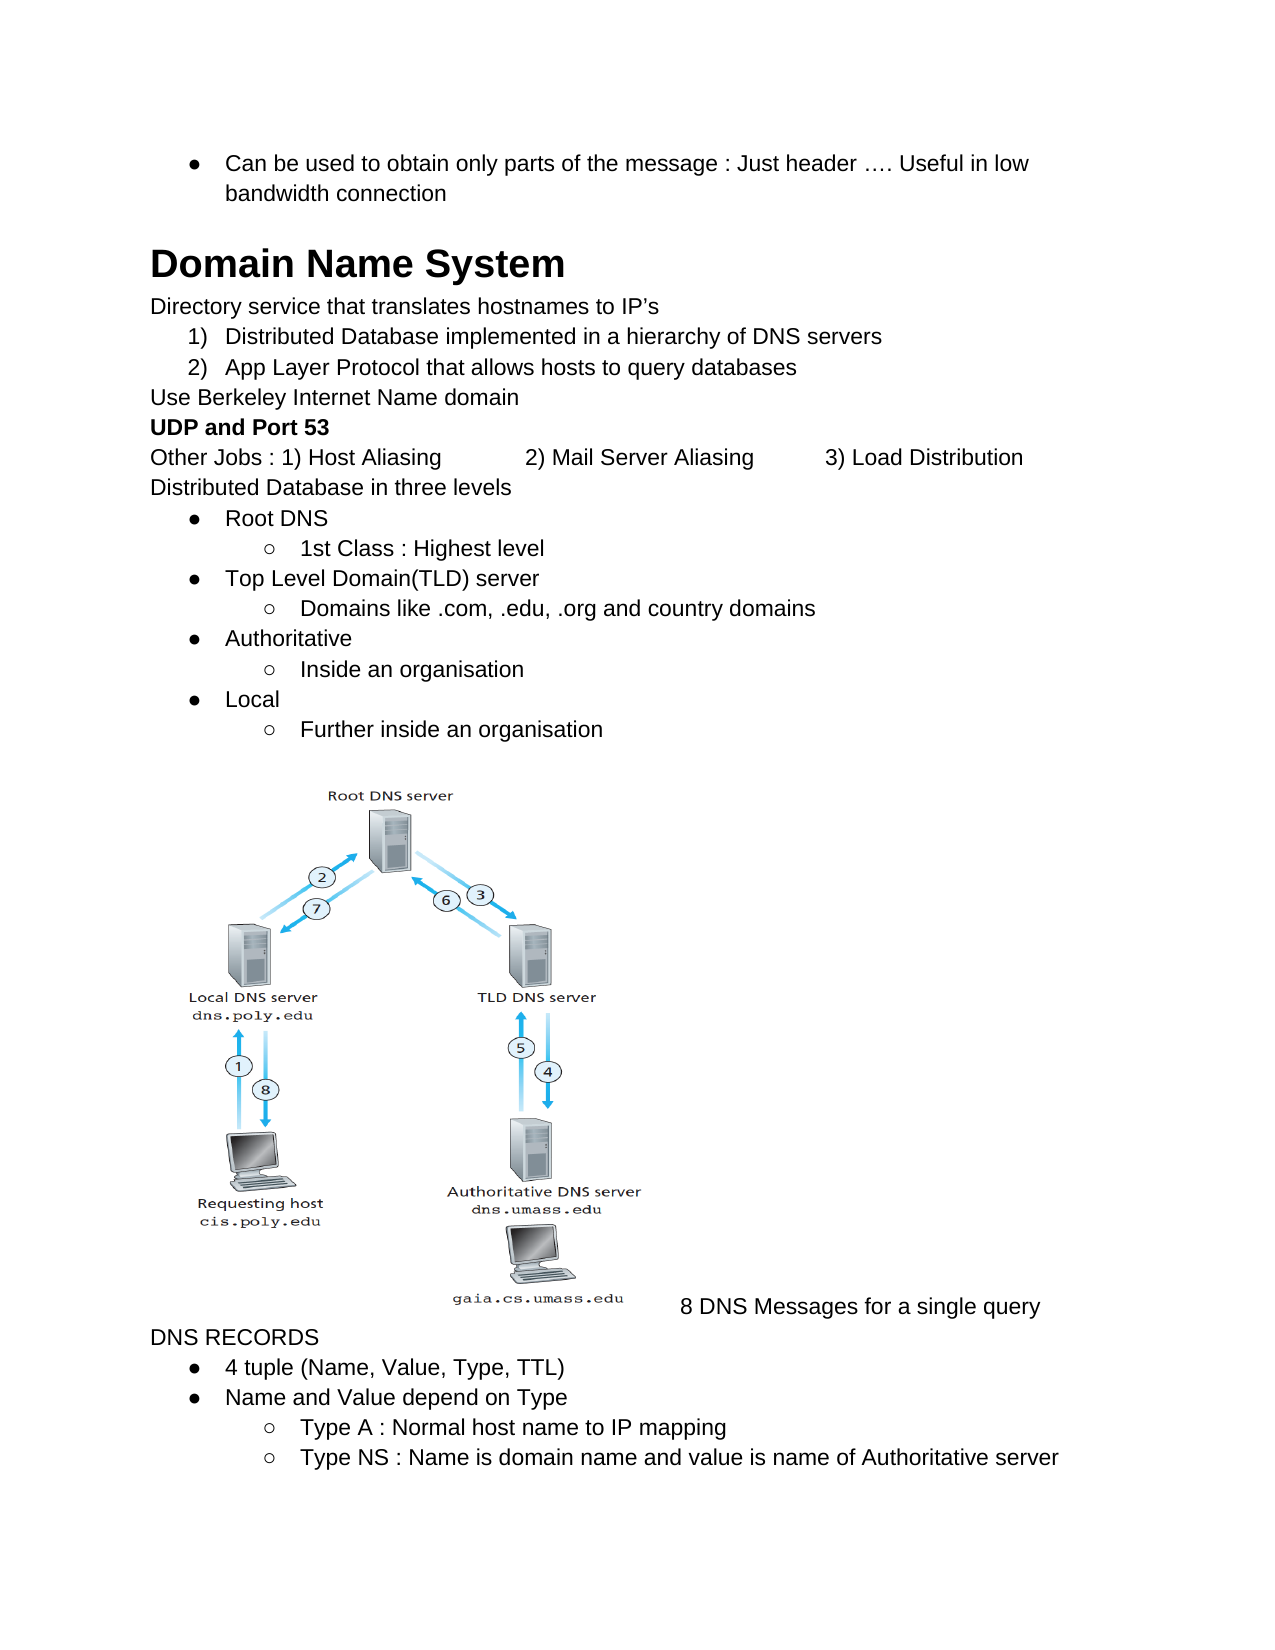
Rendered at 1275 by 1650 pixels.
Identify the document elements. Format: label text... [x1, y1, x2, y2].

list Distributed Database implemented in a hierarchy of DNS servers [187, 323, 1125, 349]
text DNS RECORDS [150, 1323, 1125, 1350]
list Type NS : Name is domain name and value is name of Authoritative server [262, 1444, 1125, 1471]
picture [150, 776, 674, 1315]
list 1st Class : Highest level [262, 535, 1125, 561]
text Use Berkeley Internet Name domain [150, 384, 1125, 410]
list Local [187, 686, 1125, 712]
text UDP and Port 53 [150, 414, 1125, 440]
list Type A : Normal host name to IP mapping [262, 1414, 1125, 1440]
list Authoritative [187, 625, 1125, 652]
list Further inside an organisation [262, 716, 1125, 742]
text Other Jobs : 1) Host Aliasing 2) Mail Server Aliasing 3) Load Distribution [150, 444, 1125, 470]
text Directory service that translates hostnames to IP’s [150, 293, 1125, 319]
list Name and Value depend on Type [187, 1384, 1125, 1410]
text Domain Name System [150, 241, 1125, 286]
list Top Level Domain(TLD) server [187, 565, 1125, 591]
list App Layer Protocol that allows hosts to query databases [187, 353, 1125, 380]
list Inside an organisation [262, 656, 1125, 682]
list Domains like .com, .edu, .org and country domains [262, 595, 1125, 621]
list Can be used to obtain only parts of the message : Just header …. Useful in low bandwidth connection [187, 150, 1125, 207]
list 4 tuple (Name, Value, Type, TTL) [187, 1354, 1125, 1380]
text Distributed Database in three levels [150, 474, 1125, 501]
list Root DNS [187, 504, 1125, 531]
